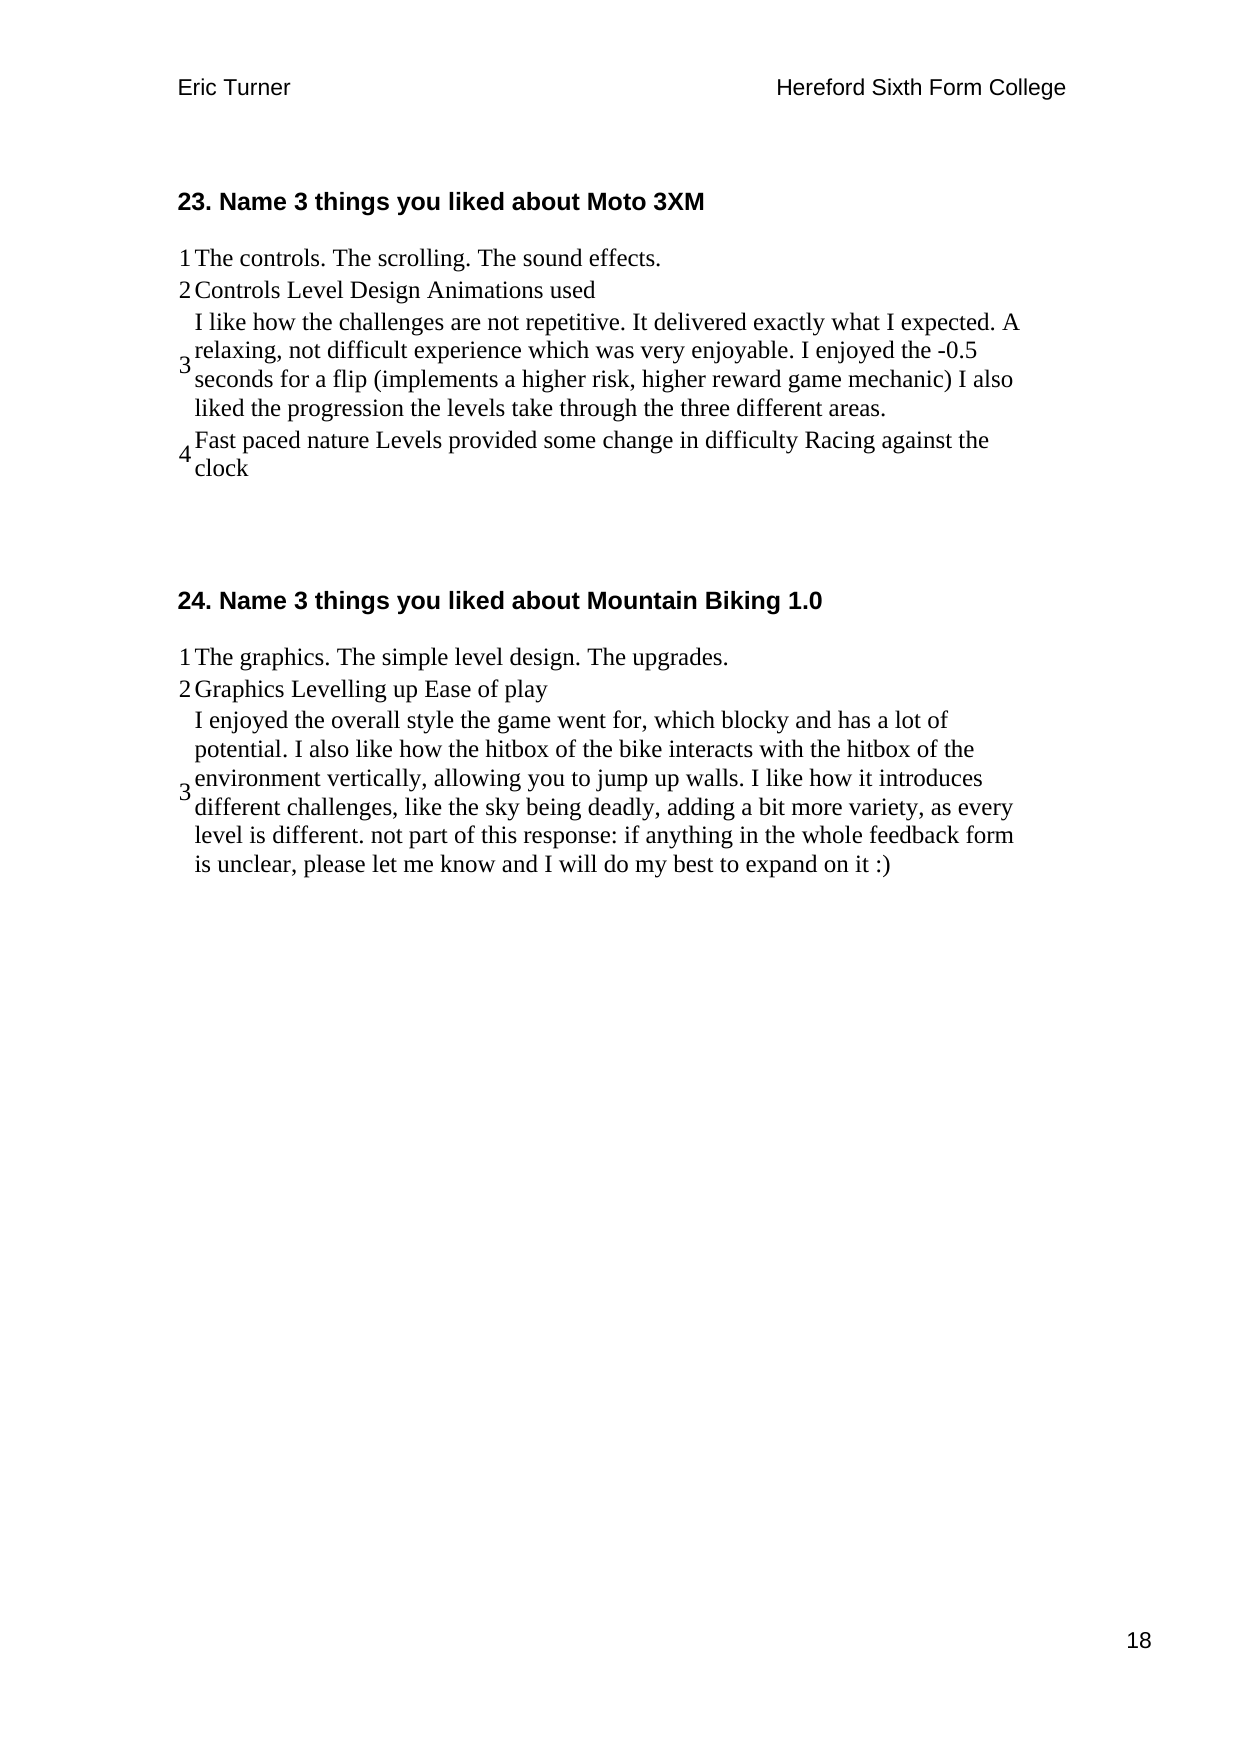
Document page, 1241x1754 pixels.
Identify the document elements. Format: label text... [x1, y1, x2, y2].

table_cell I enjoyed the overall style the game went for, which blocky and has a lot of potential. I also like how the hitbox of the bike interacts with the hitbox of the environment vertically, allowing you to jump up walls. I like how it introduces different challenges, like the sky being deadly, adding a bit more variety, as every level is different. not part of this response: if anything in the whole feedback form is unclear, please let me know and I will do my best to expand on it :) [193, 704, 1033, 879]
table_cell Graphics Levelling up Ease of play [193, 672, 1033, 704]
table_header The graphics. The simple level design. The upgrades. [193, 640, 1033, 672]
table_cell 2 [177, 273, 193, 305]
subtitle 24. Name 3 things you liked about Mountain Biking 1.0 [177, 586, 1152, 615]
table_cell I like how the challenges are not repetitive. It delivered exactly what I expected. A relaxing, not difficult experience which was very enjoyable. I enjoyed the -0.5 seconds for a flip (implements a higher risk, higher reward game mechanic) I also liked the progression the levels take through the three different areas. [193, 305, 1033, 423]
table_cell 3 [177, 704, 193, 879]
table_cell 2 [177, 672, 193, 704]
table_header 1 [177, 241, 193, 273]
table_header 1 [177, 640, 193, 672]
table_header The controls. The scrolling. The sound effects. [193, 241, 1033, 273]
table_cell 4 [177, 423, 193, 484]
table_cell Fast paced nature Levels provided some change in difficulty Racing against the clock [193, 423, 1033, 484]
table_cell 3 [177, 305, 193, 423]
table_cell Controls Level Design Animations used [193, 273, 1033, 305]
subtitle 23. Name 3 things you liked about Moto 3XM [177, 187, 1152, 216]
